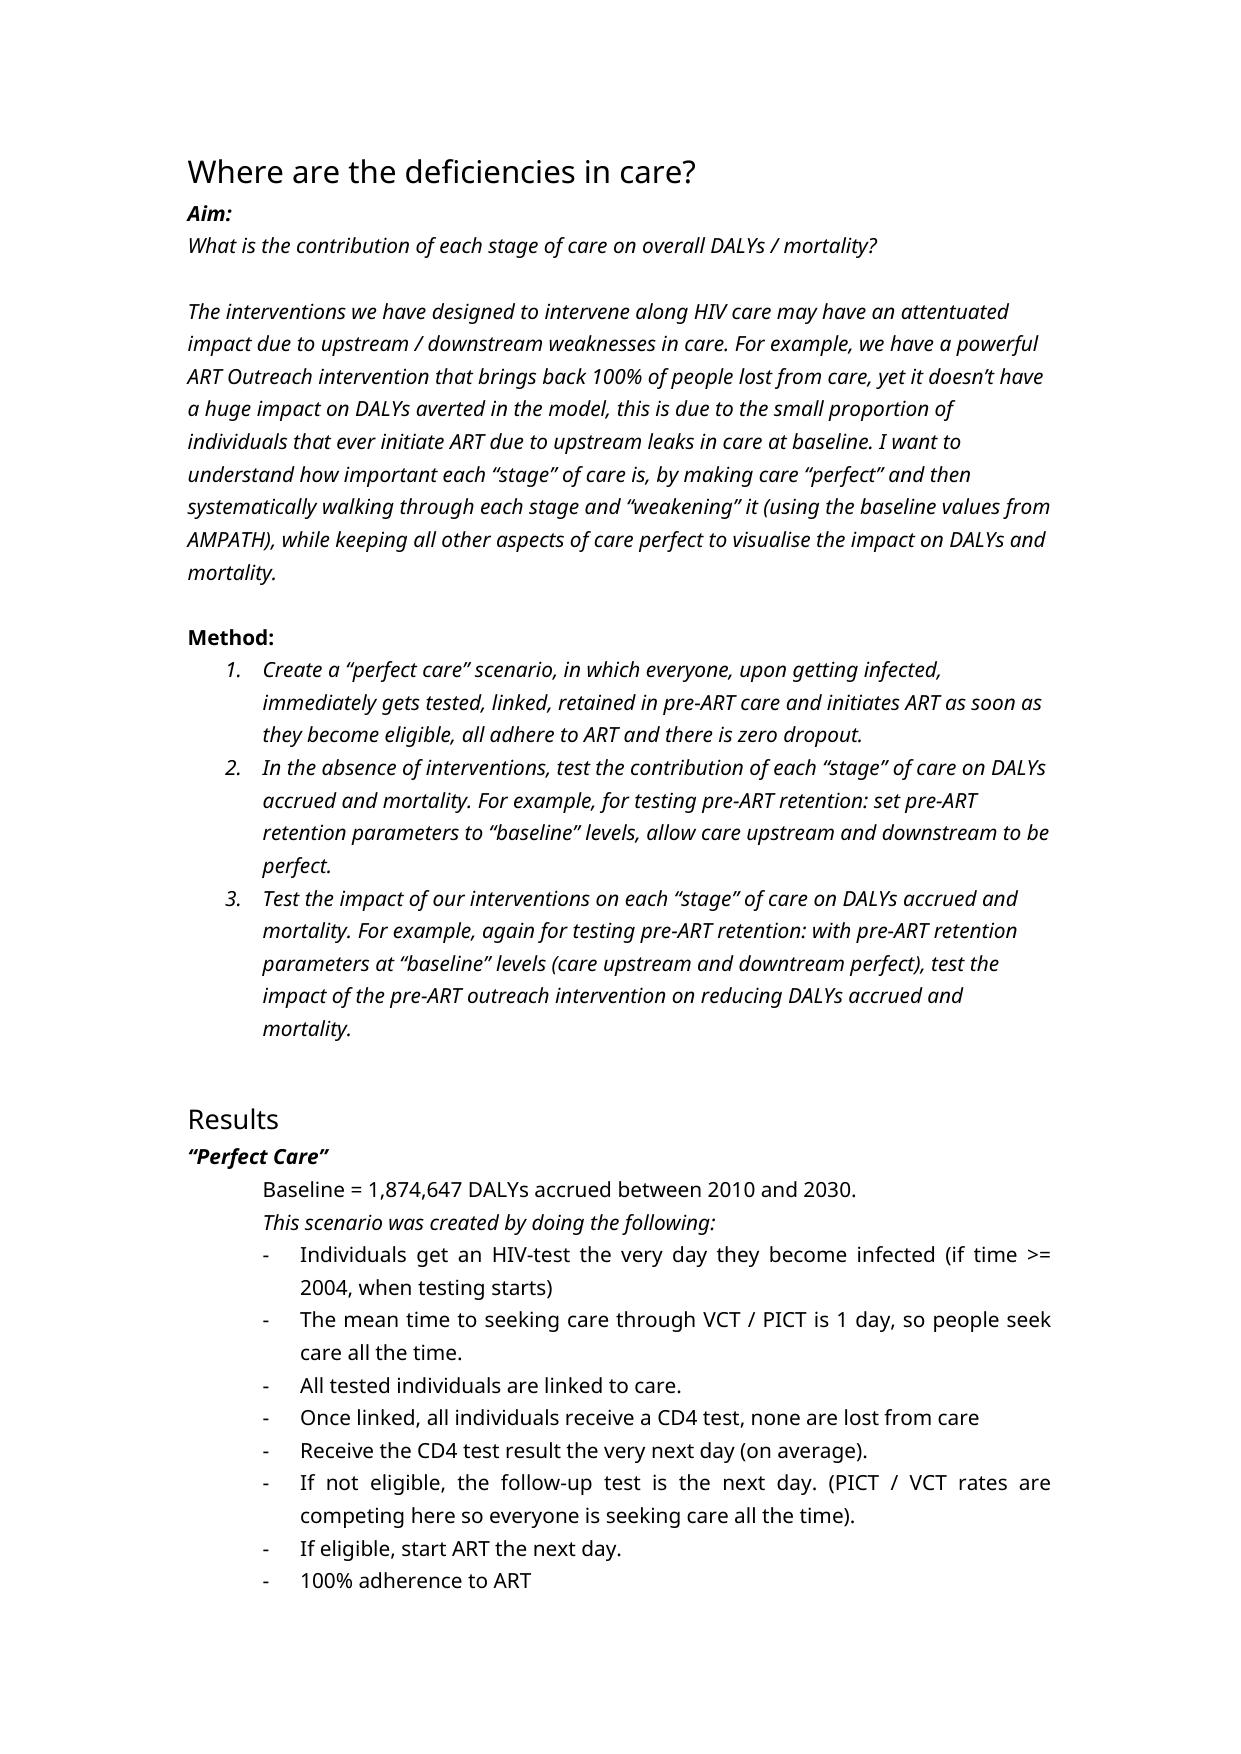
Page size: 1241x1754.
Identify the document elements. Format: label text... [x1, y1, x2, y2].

list This scenario was created by doing the following: [262, 1208, 1053, 1236]
list Create a “perfect care” scenario, in which everyone, upon getting infected, immediately gets tested, linked, retained in pre-ART care and initiates ART as soon as they become eligible, all adhere to ART and there is zero dropout. [225, 655, 1053, 749]
text Aim: [187, 199, 1053, 227]
list All tested individuals are linked to care. [262, 1371, 1053, 1399]
text The interventions we have designed to intervene along HIV care may have an attentuated impact due to upstream / downstream weaknesses in care. For example, we have a powerful ART Outreach intervention that brings back 100% of people lost from care, yet it doesn’t have a huge impact on DALYs averted in the model, this is due to the small proportion of individuals that ever initiate ART due to upstream leaks in care at baseline. I want to understand how important each “stage” of care is, by making care “perfect” and then systematically walking through each stage and “weakening” it (using the baseline values from AMPATH), while keeping all other aspects of care perfect to visualise the impact on DALYs and mortality. [187, 297, 1053, 586]
subtitle Results [187, 1100, 1053, 1137]
list Baseline = 1,874,647 DALYs accrued between 2010 and 2030. [262, 1175, 1053, 1203]
text Method: [187, 623, 1053, 651]
list In the absence of interventions, test the contribution of each “stage” of care on DALYs accrued and mortality. For example, for testing pre-ART retention: set pre-ART retention parameters to “baseline” levels, allow care upstream and downstream to be perfect. [225, 753, 1053, 879]
list If not eligible, the follow-up test is the next day. (PICT / VCT rates are competing here so everyone is seeking care all the time). [262, 1468, 1053, 1529]
list Once linked, all individuals receive a CD4 test, none are lost from care [262, 1403, 1053, 1432]
text What is the contribution of each stage of care on overall DALYs / mortality? [187, 232, 1053, 260]
list The mean time to seeking care through VCT / PICT is 1 day, so people seek care all the time. [262, 1306, 1053, 1367]
title Where are the deficiencies in care? [187, 150, 1053, 193]
list If eligible, start ART the next day. [262, 1534, 1053, 1562]
list 100% adherence to ART [262, 1566, 1053, 1595]
text “Perfect Care” [187, 1142, 1053, 1171]
list Test the impact of our interventions on each “stage” of care on DALYs accrued and mortality. For example, again for testing pre-ART retention: with pre-ART retention parameters at “baseline” levels (care upstream and downtream perfect), test the impact of the pre-ART outreach intervention on reducing DALYs accrued and mortality. [225, 884, 1053, 1042]
list Receive the CD4 test result the very next day (on average). [262, 1436, 1053, 1464]
list Individuals get an HIV-test the very day they become infected (if time >= 2004, when testing starts) [262, 1240, 1053, 1301]
